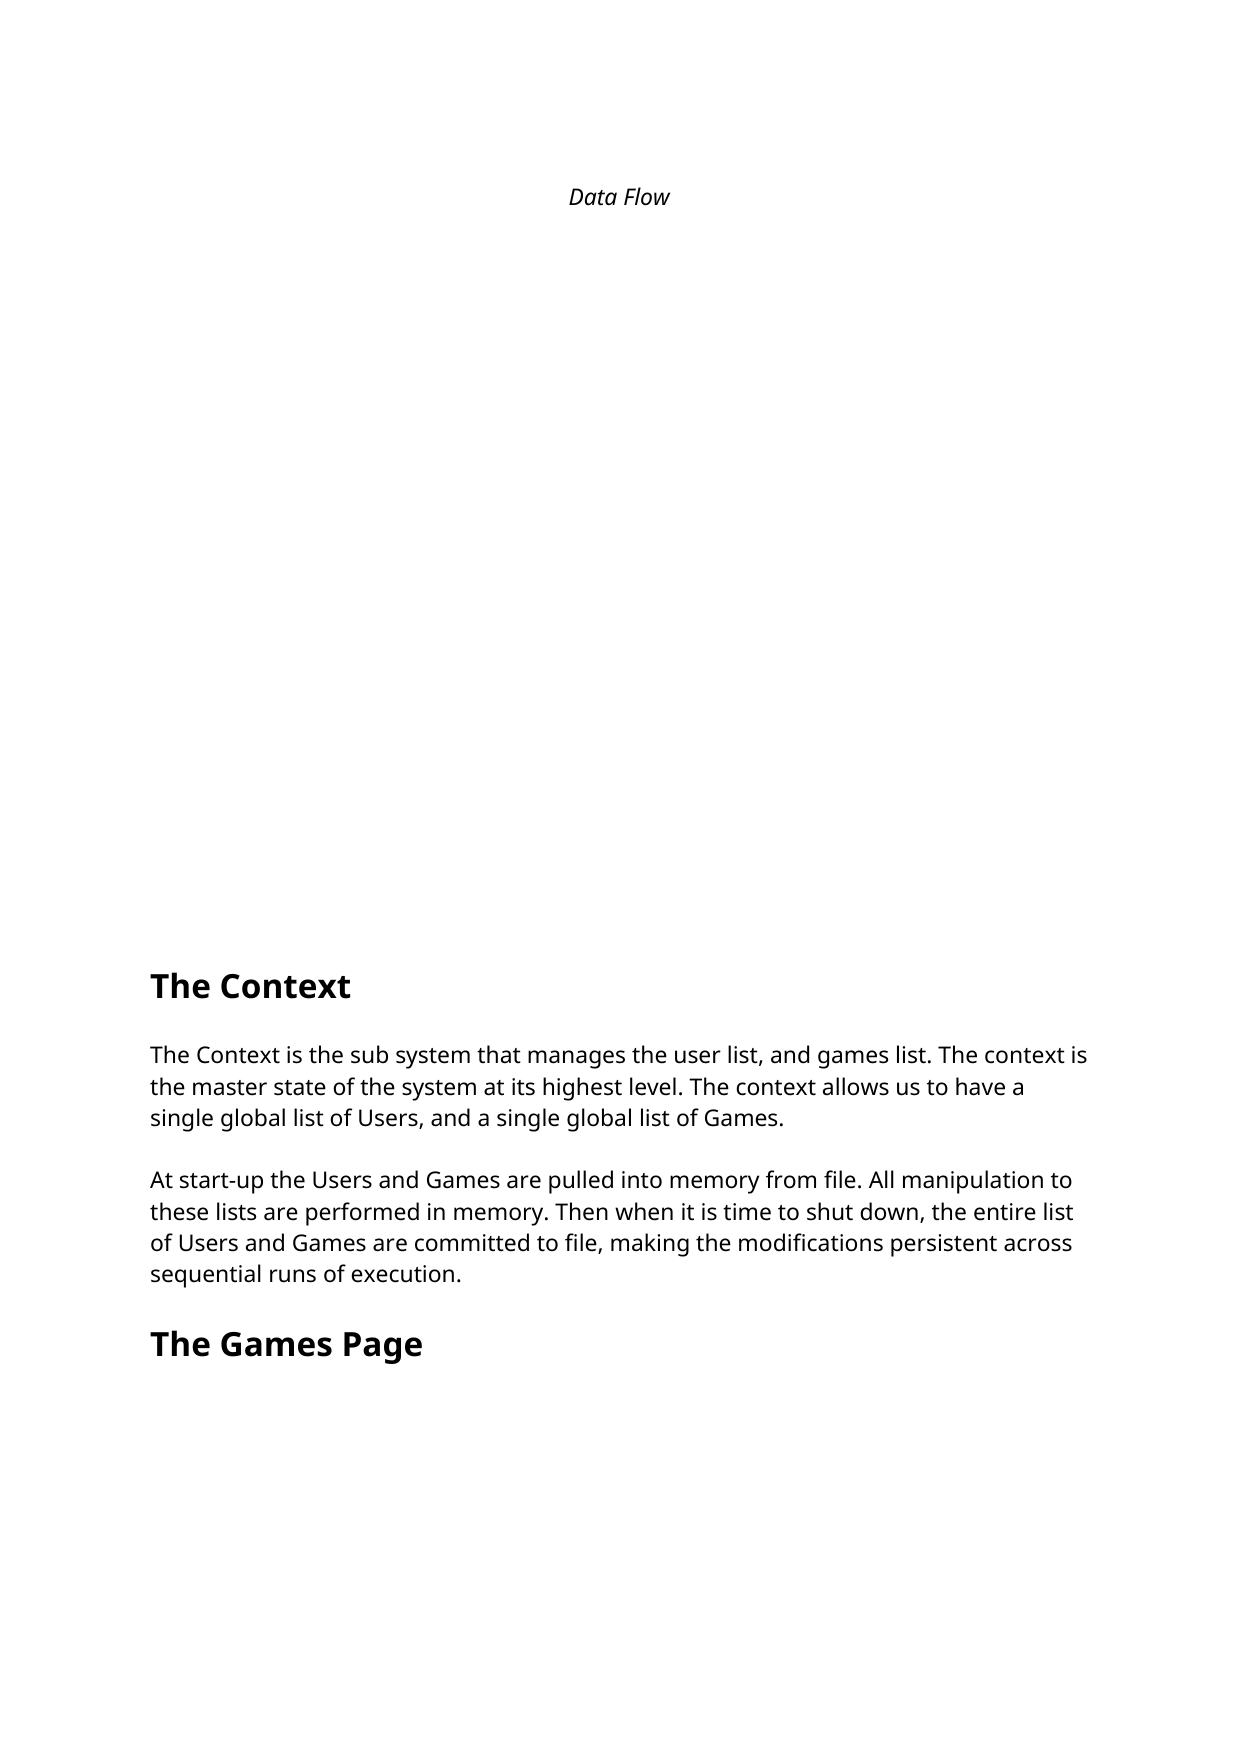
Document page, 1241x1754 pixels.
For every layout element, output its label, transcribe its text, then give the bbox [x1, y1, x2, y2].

text At start-up the Users and Games are pulled into memory from file. All manipulation to these lists are performed in memory. Then when it is time to shut down, the entire list of Users and Games are committed to file, making the modifications persistent across sequential runs of execution. [150, 1164, 1090, 1289]
text Data Flow [150, 181, 1090, 212]
text The Games Page [150, 1320, 1090, 1366]
text The Context is the sub system that manages the user list, and games list. The context is the master state of the system at its highest level. The context allows us to have a single global list of Users, and a single global list of Games. [150, 1039, 1090, 1133]
text The Context [150, 962, 1090, 1008]
